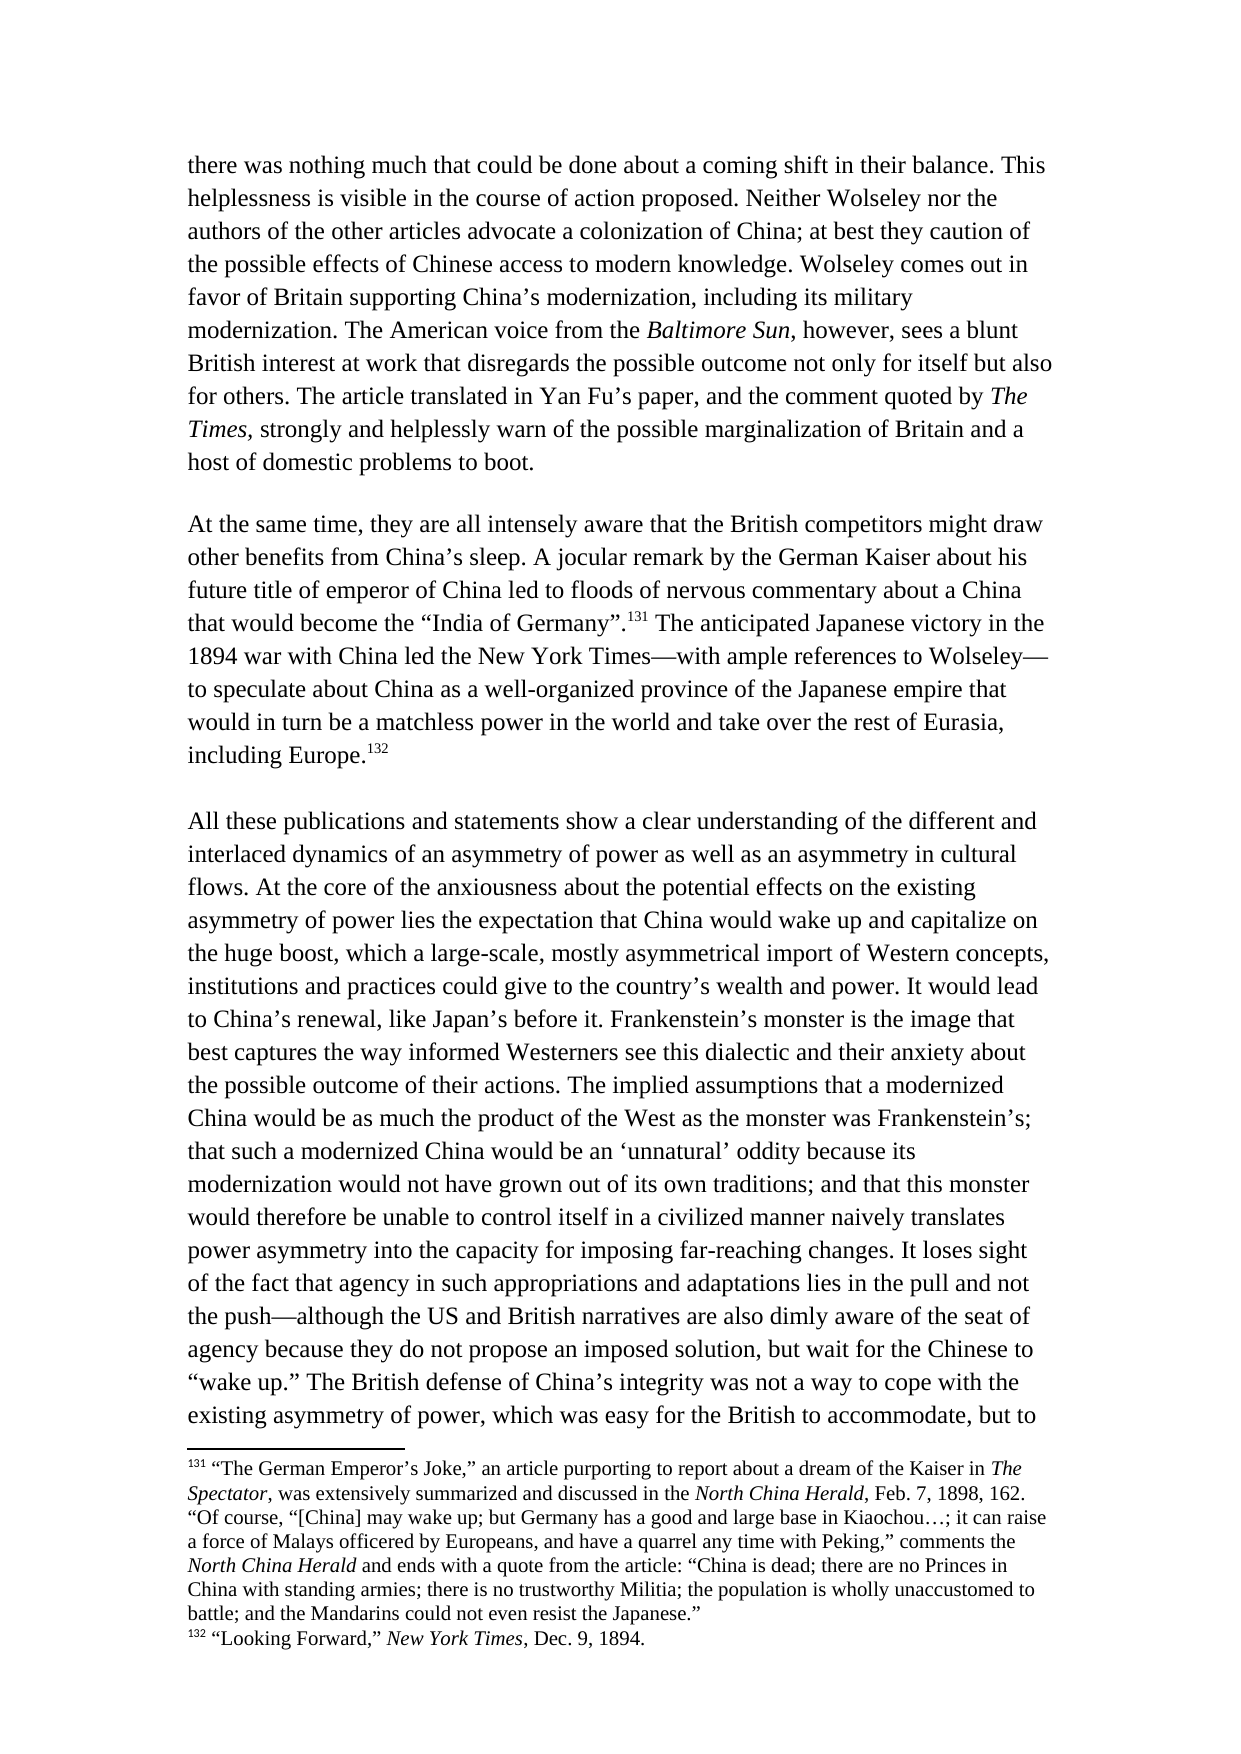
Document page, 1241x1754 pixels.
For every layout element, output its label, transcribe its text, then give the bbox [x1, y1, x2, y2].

text At the same time, they are all intensely aware that the British competitors might draw other benefits from ’s sleep. A jocular remark by the German Kaiser about his future title of emperor of led to floods of nervous commentary about a that would become the “India of Germany”. The anticipated Japanese victory in the 1894 war with China led the New York Times—with ample references to Wolseley—to speculate about China as a well-organized province of the Japanese empire that would in turn be a matchless power in the world and take over the rest of Eurasia, including Europe. [187, 509, 1053, 769]
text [187, 806, 1053, 1429]
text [187, 150, 1053, 476]
